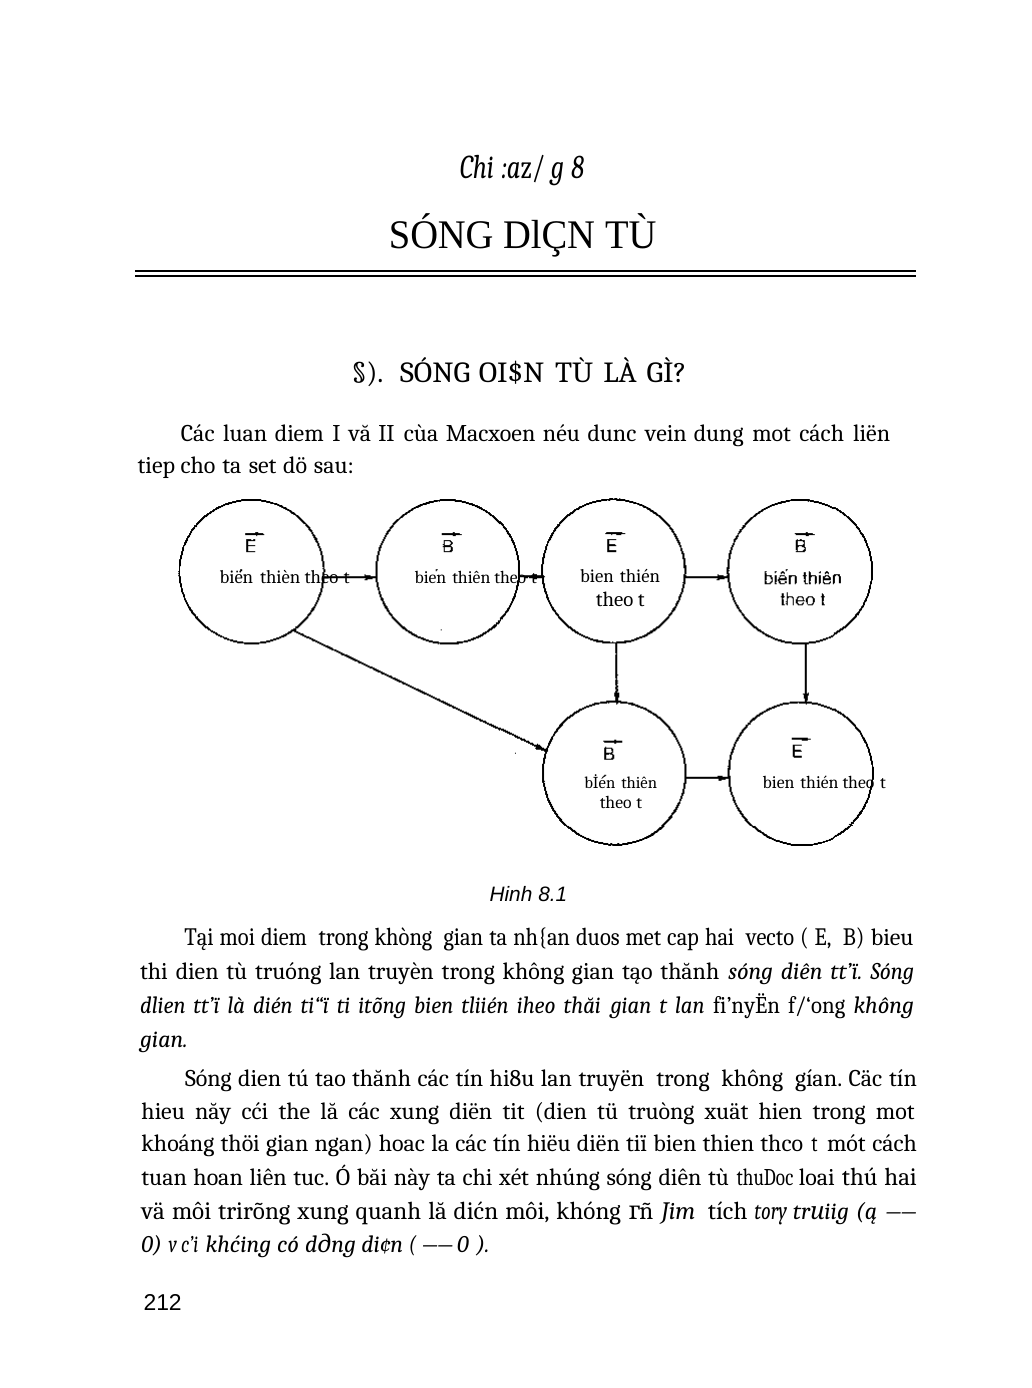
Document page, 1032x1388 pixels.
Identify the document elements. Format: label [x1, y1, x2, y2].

picture [178, 498, 874, 846]
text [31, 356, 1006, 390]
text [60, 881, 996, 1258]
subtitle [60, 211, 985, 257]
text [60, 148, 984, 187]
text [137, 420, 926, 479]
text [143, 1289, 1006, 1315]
